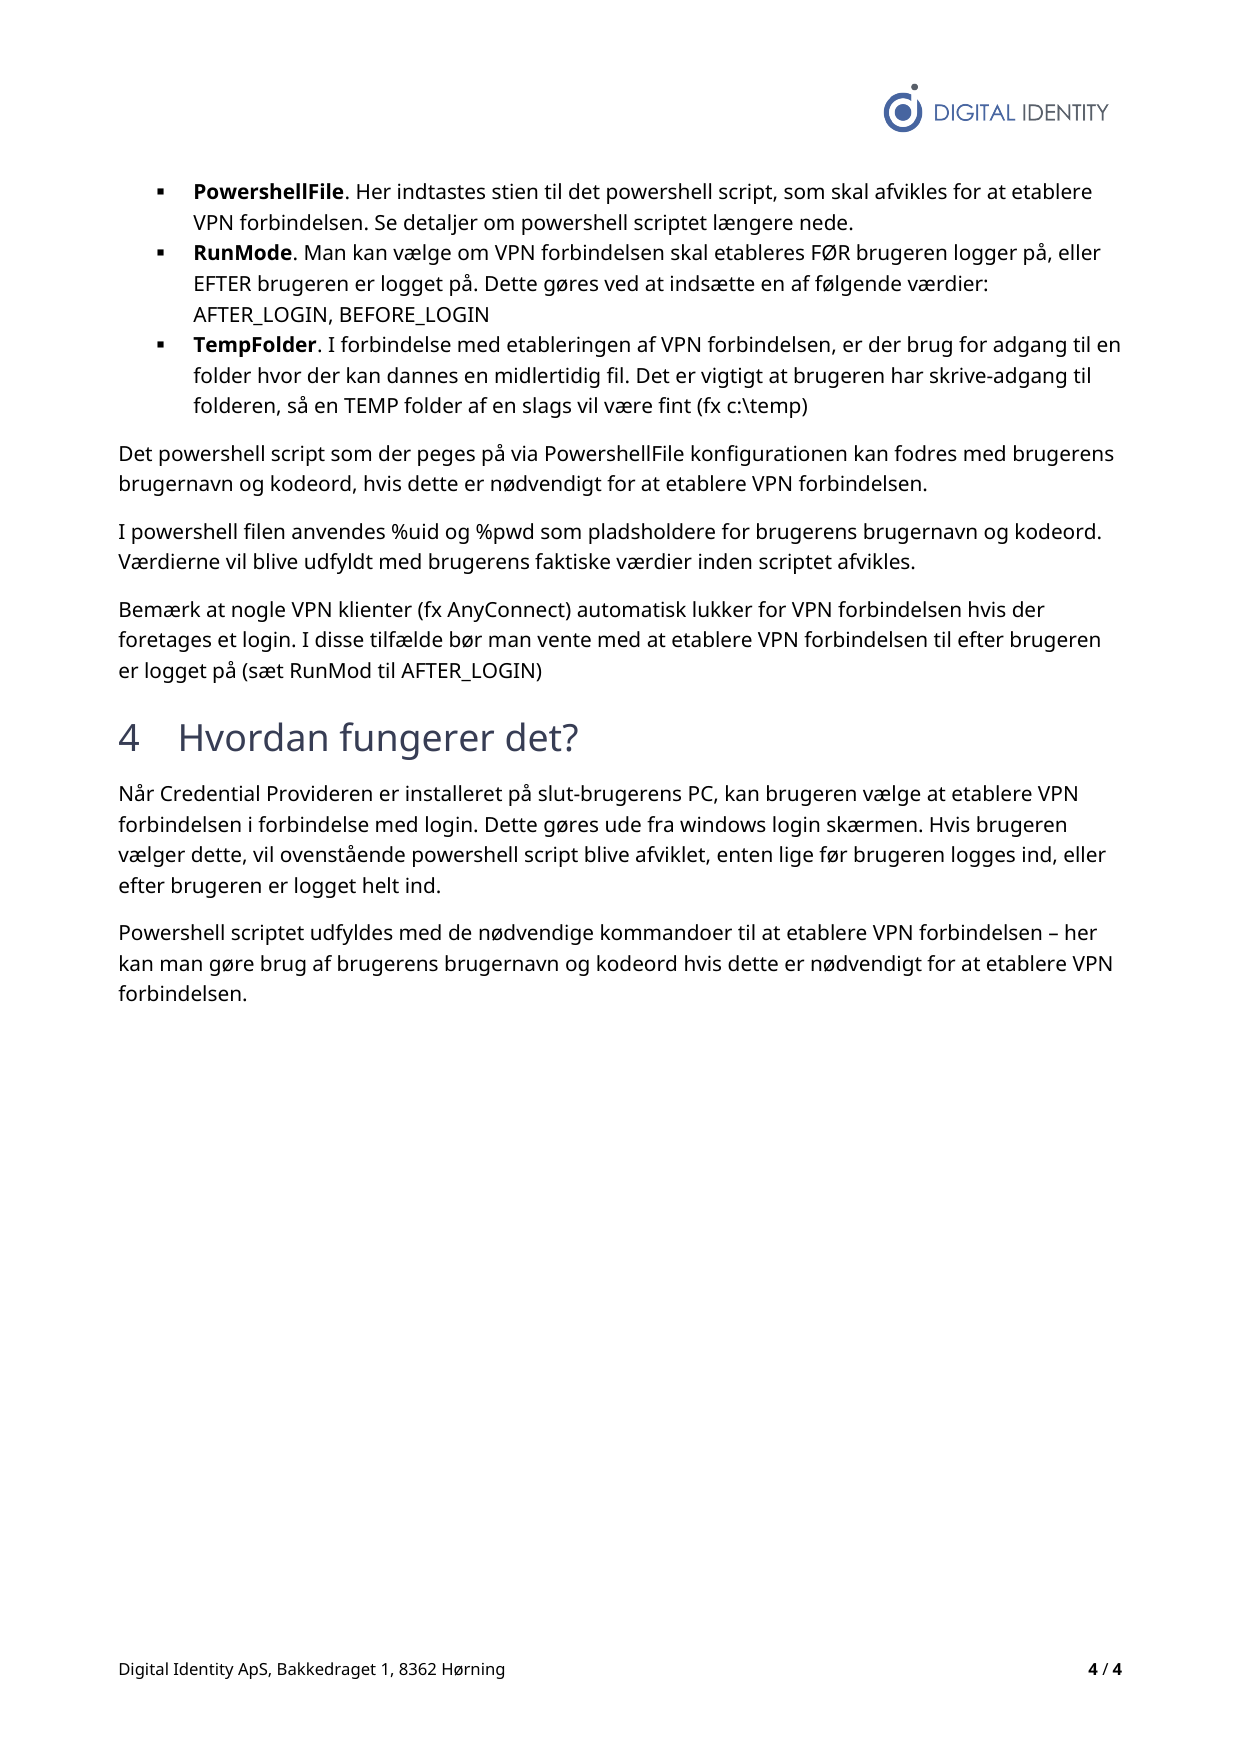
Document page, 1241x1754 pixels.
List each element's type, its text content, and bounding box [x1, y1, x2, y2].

text Når Credential Provideren er installeret på slut-brugerens PC, kan brugeren vælge at etablere VPN forbindelsen i forbindelse med login. Dette gøres ude fra windows login skærmen. Hvis brugeren vælger dette, vil ovenstående powershell script blive afviklet, enten lige før brugeren logges ind, eller efter brugeren er logget helt ind. [118, 779, 1122, 899]
text I powershell filen anvendes %uid og %pwd som pladsholdere for brugerens brugernavn og kodeord. Værdierne vil blive udfyldt med brugerens faktiske værdier inden scriptet afvikles. [118, 517, 1122, 576]
list TempFolder. I forbindelse med etableringen af VPN forbindelsen, er der brug for adgang til en folder hvor der kan dannes en midlertidig fil. Det er vigtigt at brugeren har skrive-adgang til folderen, så en TEMP folder af en slags vil være fint (fx c:\temp) [156, 330, 1122, 420]
list RunMode. Man kan vælge om VPN forbindelsen skal etableres FØR brugeren logger på, eller EFTER brugeren er logget på. Dette gøres ved at indsætte en af følgende værdier: AFTER_LOGIN, BEFORE_LOGIN [156, 238, 1122, 328]
picture [864, 73, 1123, 145]
text Powershell scriptet udfyldes med de nødvendige kommandoer til at etablere VPN forbindelsen – her kan man gøre brug af brugerens brugernavn og kodeord hvis dette er nødvendigt for at etablere VPN forbindelsen. [118, 918, 1122, 1008]
text Det powershell script som der peges på via PowershellFile konfigurationen kan fodres med brugerens brugernavn og kodeord, hvis dette er nødvendigt for at etablere VPN forbindelsen. [118, 439, 1122, 498]
text Bemærk at nogle VPN klienter (fx AnyConnect) automatisk lukker for VPN forbindelsen hvis der foretages et login. I disse tilfælde bør man vente med at etablere VPN forbindelsen til efter brugeren er logget på (sæt RunMod til AFTER_LOGIN) [118, 595, 1122, 684]
list PowershellFile. Her indtastes stien til det powershell script, som skal afvikles for at etablere VPN forbindelsen. Se detaljer om powershell scriptet længere nede. [156, 177, 1122, 236]
subtitle Hvordan fungerer det? [118, 712, 1122, 763]
